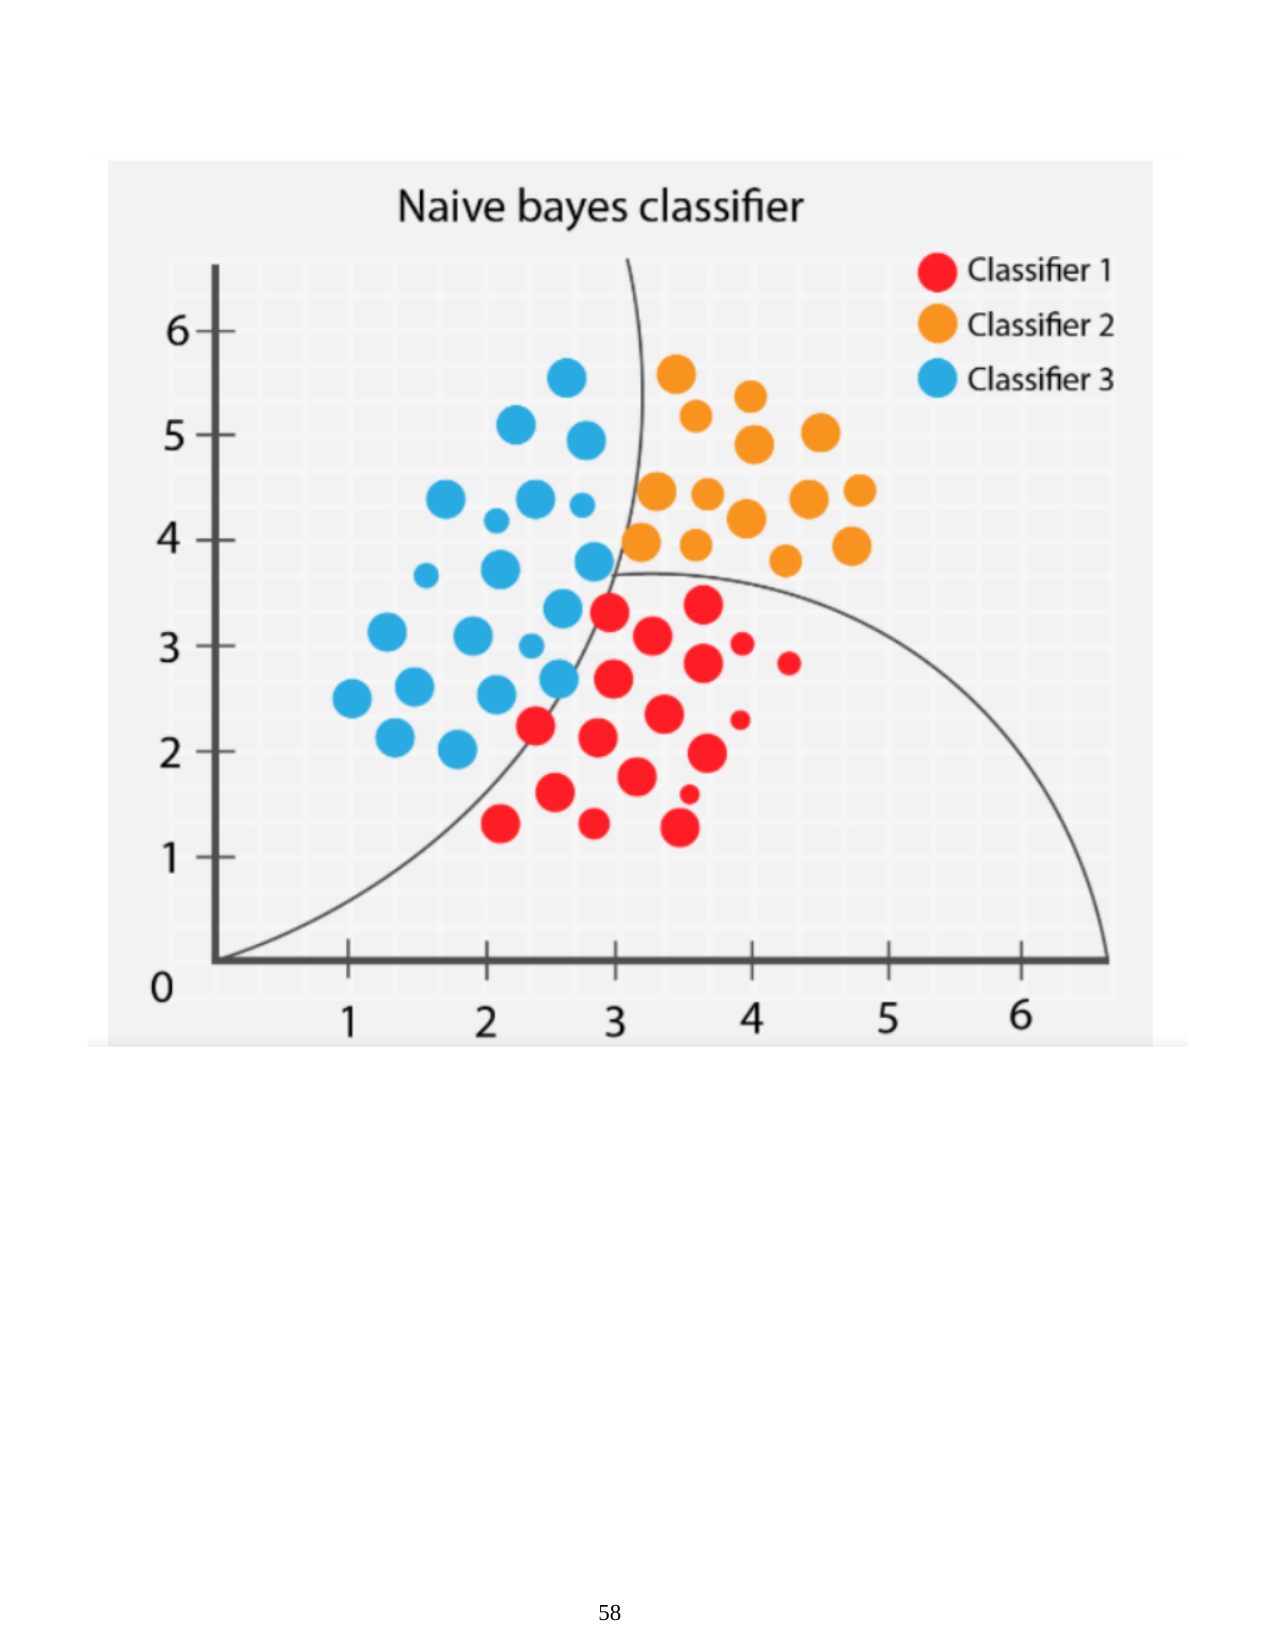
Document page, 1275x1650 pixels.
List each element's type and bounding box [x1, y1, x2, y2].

picture [87, 156, 1188, 1052]
